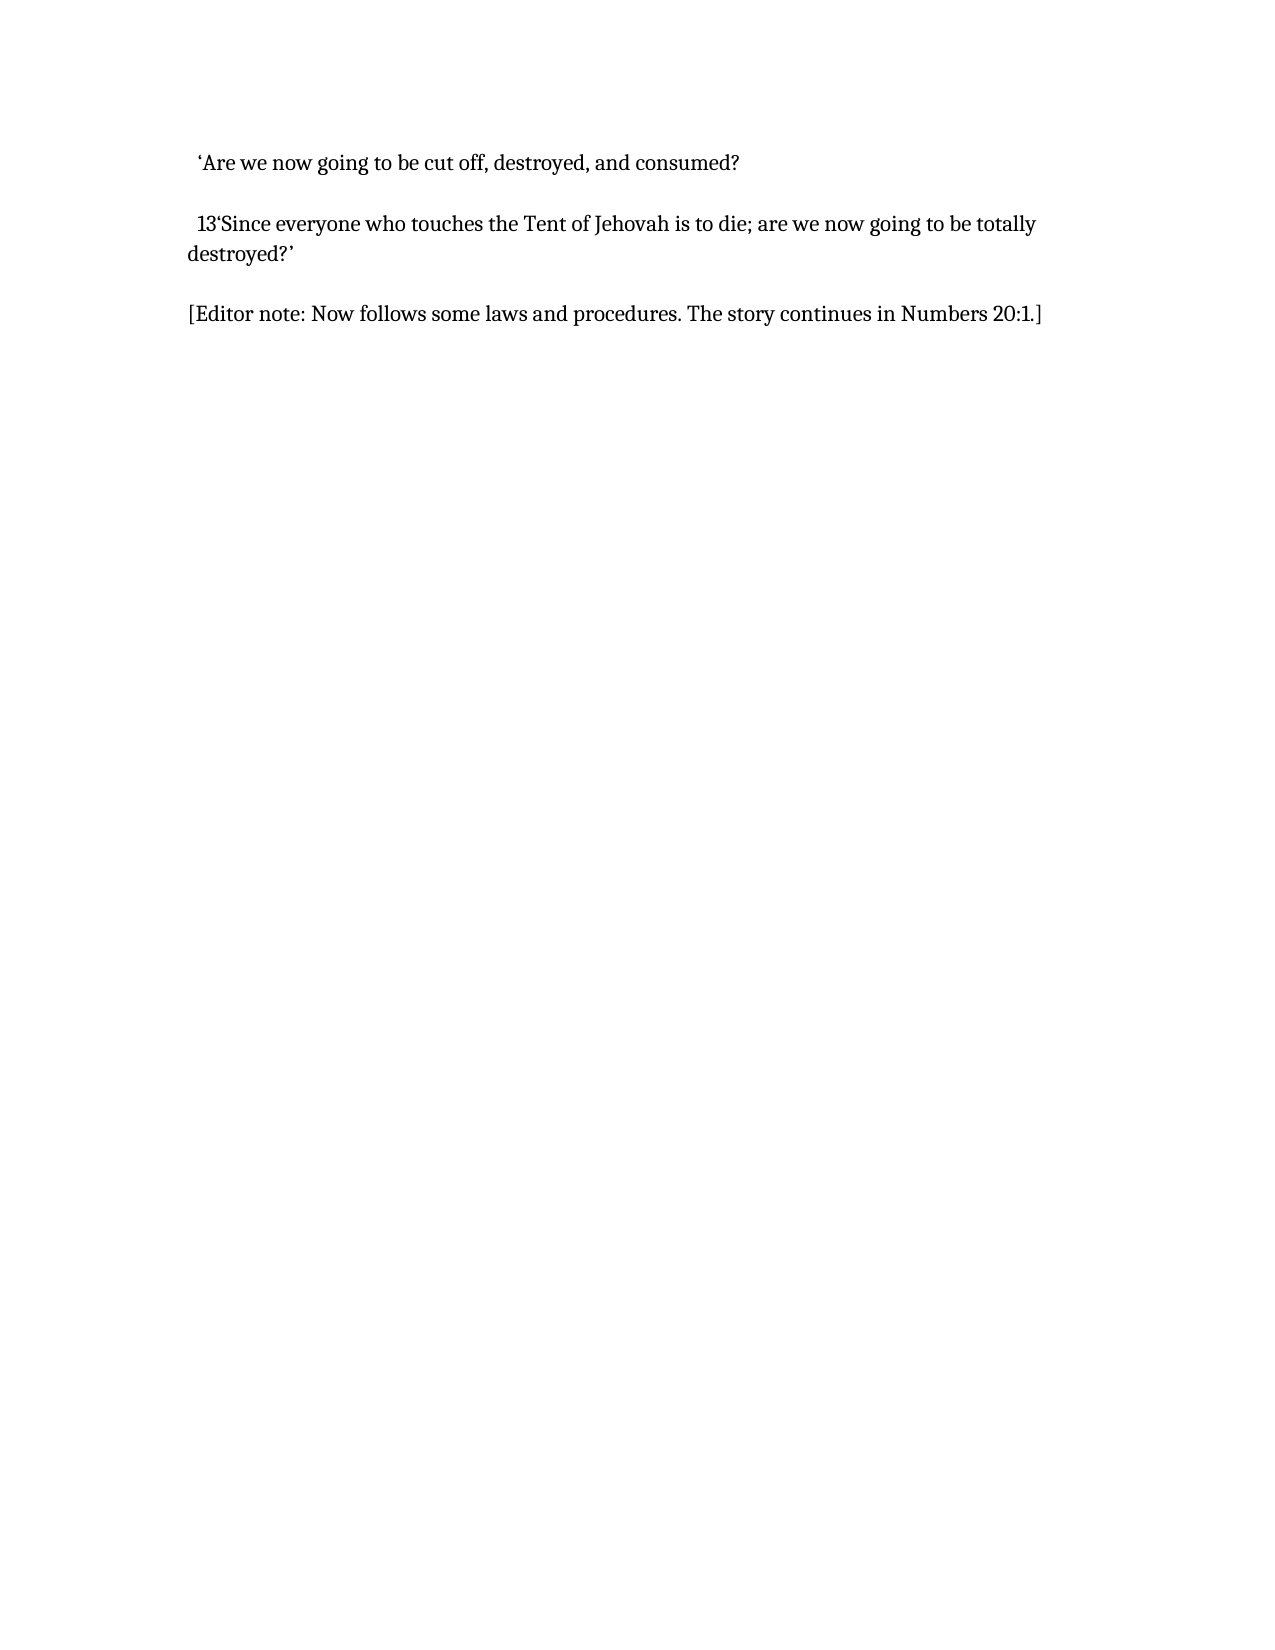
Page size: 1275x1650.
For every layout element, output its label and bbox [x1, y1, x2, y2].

text [187, 150, 1087, 358]
